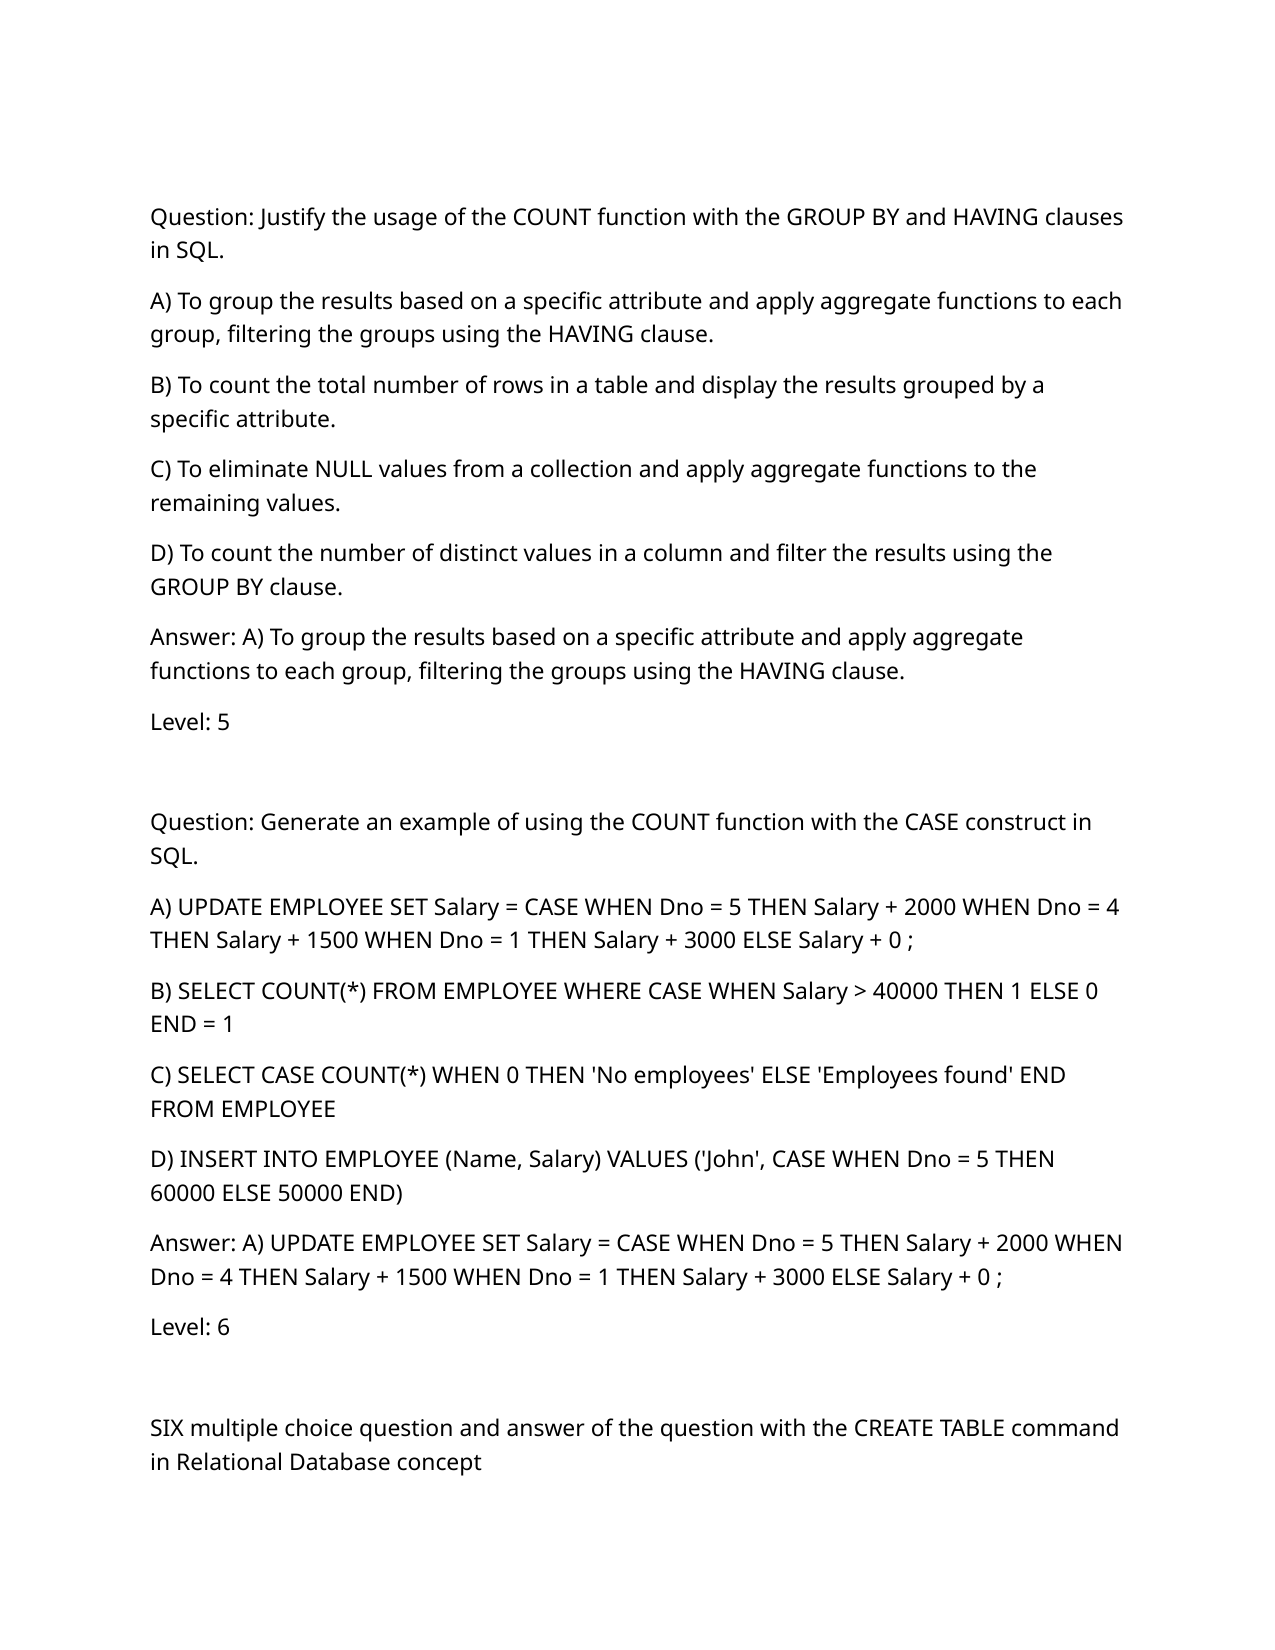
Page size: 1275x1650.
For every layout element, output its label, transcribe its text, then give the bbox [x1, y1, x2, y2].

text A) To group the results based on a specific attribute and apply aggregate functions to each group, filtering the groups using the HAVING clause. [150, 284, 1125, 349]
text A) UPDATE EMPLOYEE SET Salary = CASE WHEN Dno = 5 THEN Salary + 2000 WHEN Dno = 4 THEN Salary + 1500 WHEN Dno = 1 THEN Salary + 3000 ELSE Salary + 0 ; [150, 890, 1125, 955]
text D) To count the number of distinct values in a column and filter the results using the GROUP BY clause. [150, 537, 1125, 602]
text B) To count the total number of rows in a table and display the results grouped by a specific attribute. [150, 369, 1125, 434]
text Level: 6 [150, 1311, 1125, 1342]
text B) SELECT COUNT(*) FROM EMPLOYEE WHERE CASE WHEN Salary > 40000 THEN 1 ELSE 0 END = 1 [150, 974, 1125, 1039]
text D) INSERT INTO EMPLOYEE (Name, Salary) VALUES ('John', CASE WHEN Dno = 5 THEN 60000 ELSE 50000 END) [150, 1143, 1125, 1208]
text Answer: A) UPDATE EMPLOYEE SET Salary = CASE WHEN Dno = 5 THEN Salary + 2000 WHEN Dno = 4 THEN Salary + 1500 WHEN Dno = 1 THEN Salary + 3000 ELSE Salary + 0 ; [150, 1227, 1125, 1292]
text SIX multiple choice question and answer of the question with the CREATE TABLE command in Relational Database concept [150, 1412, 1125, 1477]
text Answer: A) To group the results based on a specific attribute and apply aggregate functions to each group, filtering the groups using the HAVING clause. [150, 621, 1125, 686]
text Question: Justify the usage of the COUNT function with the GROUP BY and HAVING clauses in SQL. [150, 200, 1125, 265]
text Level: 5 [150, 705, 1125, 737]
text Question: Generate an example of using the COUNT function with the CASE construct in SQL. [150, 806, 1125, 871]
text C) To eliminate NULL values from a collection and apply aggregate functions to the remaining values. [150, 453, 1125, 518]
text C) SELECT CASE COUNT(*) WHEN 0 THEN 'No employees' ELSE 'Employees found' END FROM EMPLOYEE [150, 1059, 1125, 1124]
